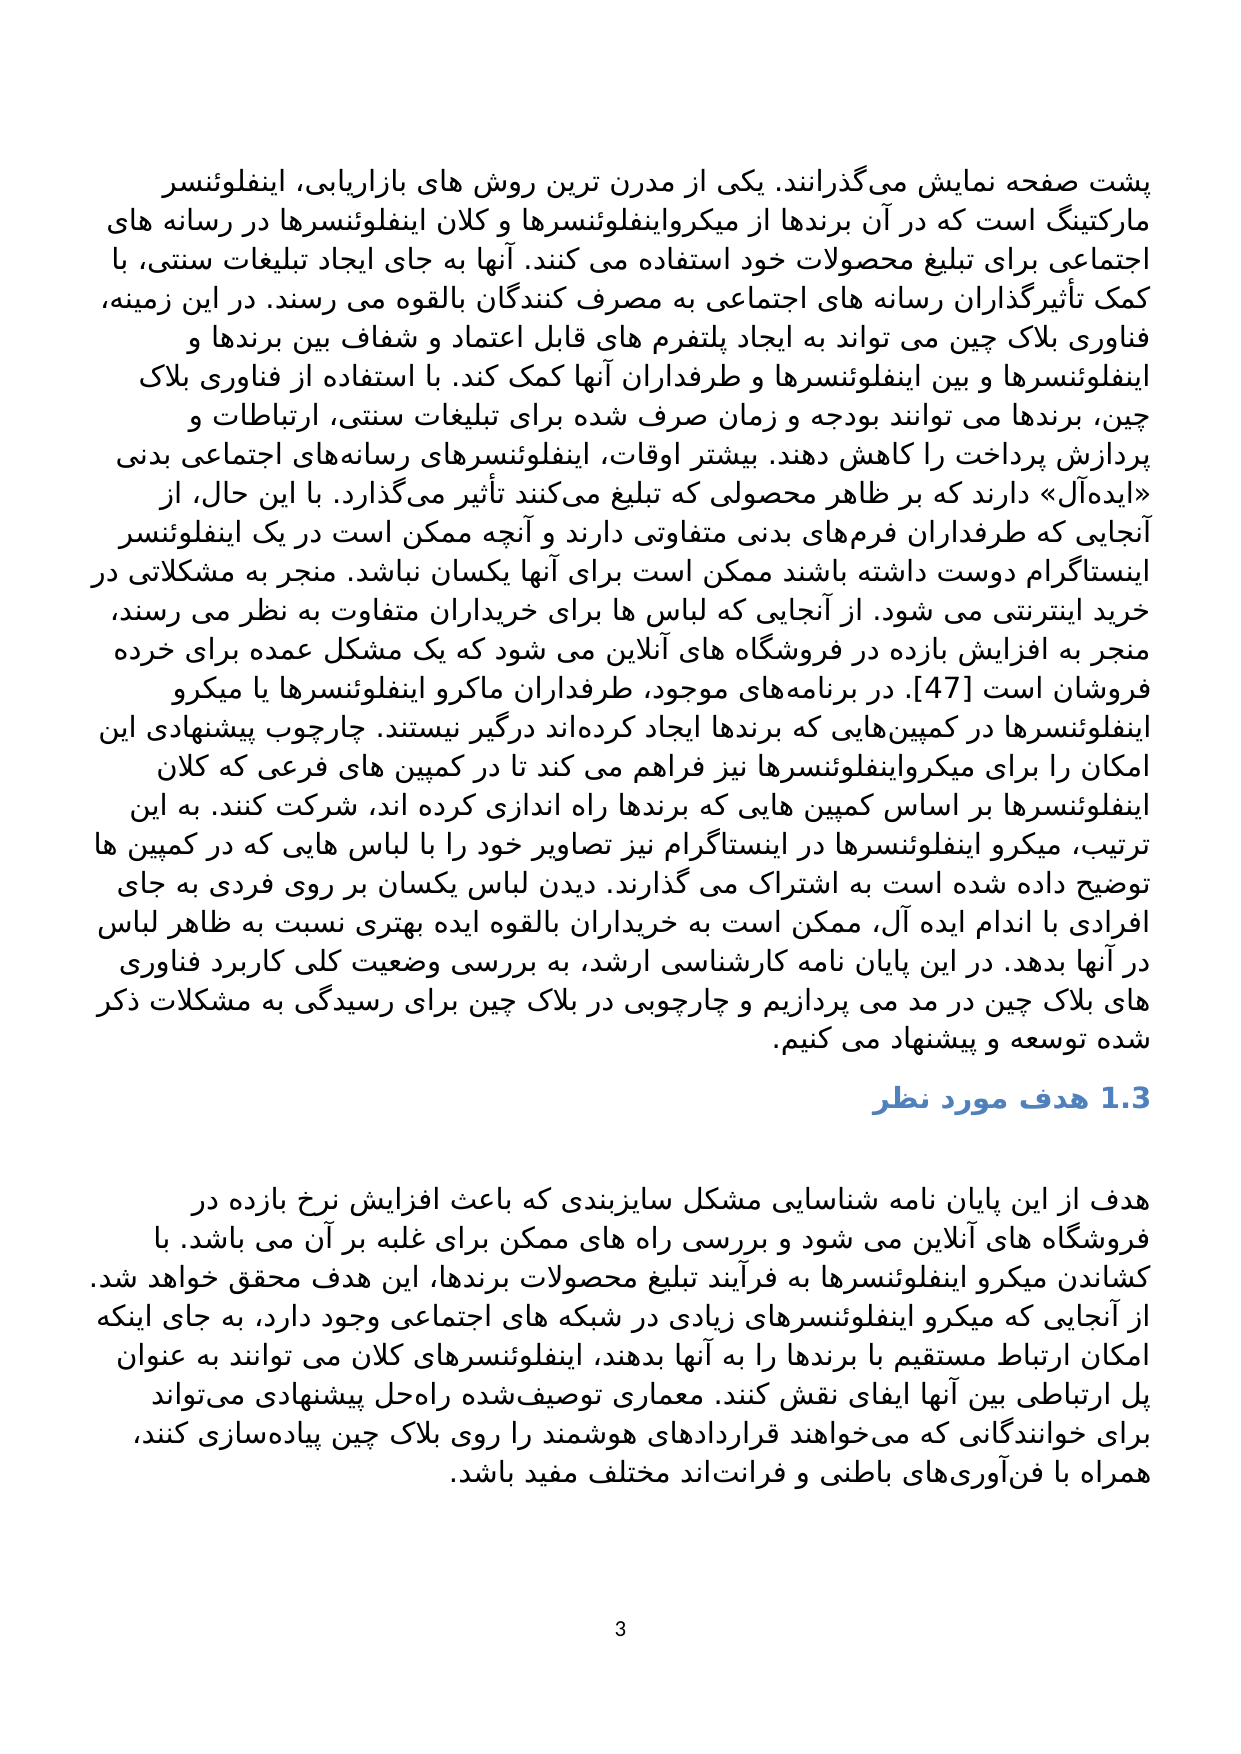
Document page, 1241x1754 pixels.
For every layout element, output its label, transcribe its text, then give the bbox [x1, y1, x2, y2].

subtitle 1.3 هدف مورد نظر [89, 1082, 1152, 1116]
text هدف از این پایان نامه شناسایی مشکل سایزبندی که باعث افزایش نرخ بازده در فروشگاه های آنلاین می شود و بررسی راه های ممکن برای غلبه بر آن می باشد. با کشاندن میکرو اینفلوئنسرها به فرآیند تبلیغ محصولات برندها، این هدف محقق خواهد شد. از آنجایی که میکرو اینفلوئنسرهای زیادی در شبکه های اجتماعی وجود دارد، به جای اینکه امکان ارتباط مستقیم با برندها را به آنها بدهند، اینفلوئنسرهای کلان می توانند به عنوان پل ارتباطی بین آنها ایفای نقش کنند. معماری توصیف‌شده راه‌حل پیشنهادی می‌تواند برای خوانندگانی که می‌خواهند قراردادهای هوشمند را روی بلاک چین پیاده‌سازی کنند، همراه با فن‌آوری‌های باطنی و فرانت‌اند مختلف مفید باشد. [89, 1182, 1152, 1489]
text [89, 165, 1152, 1056]
